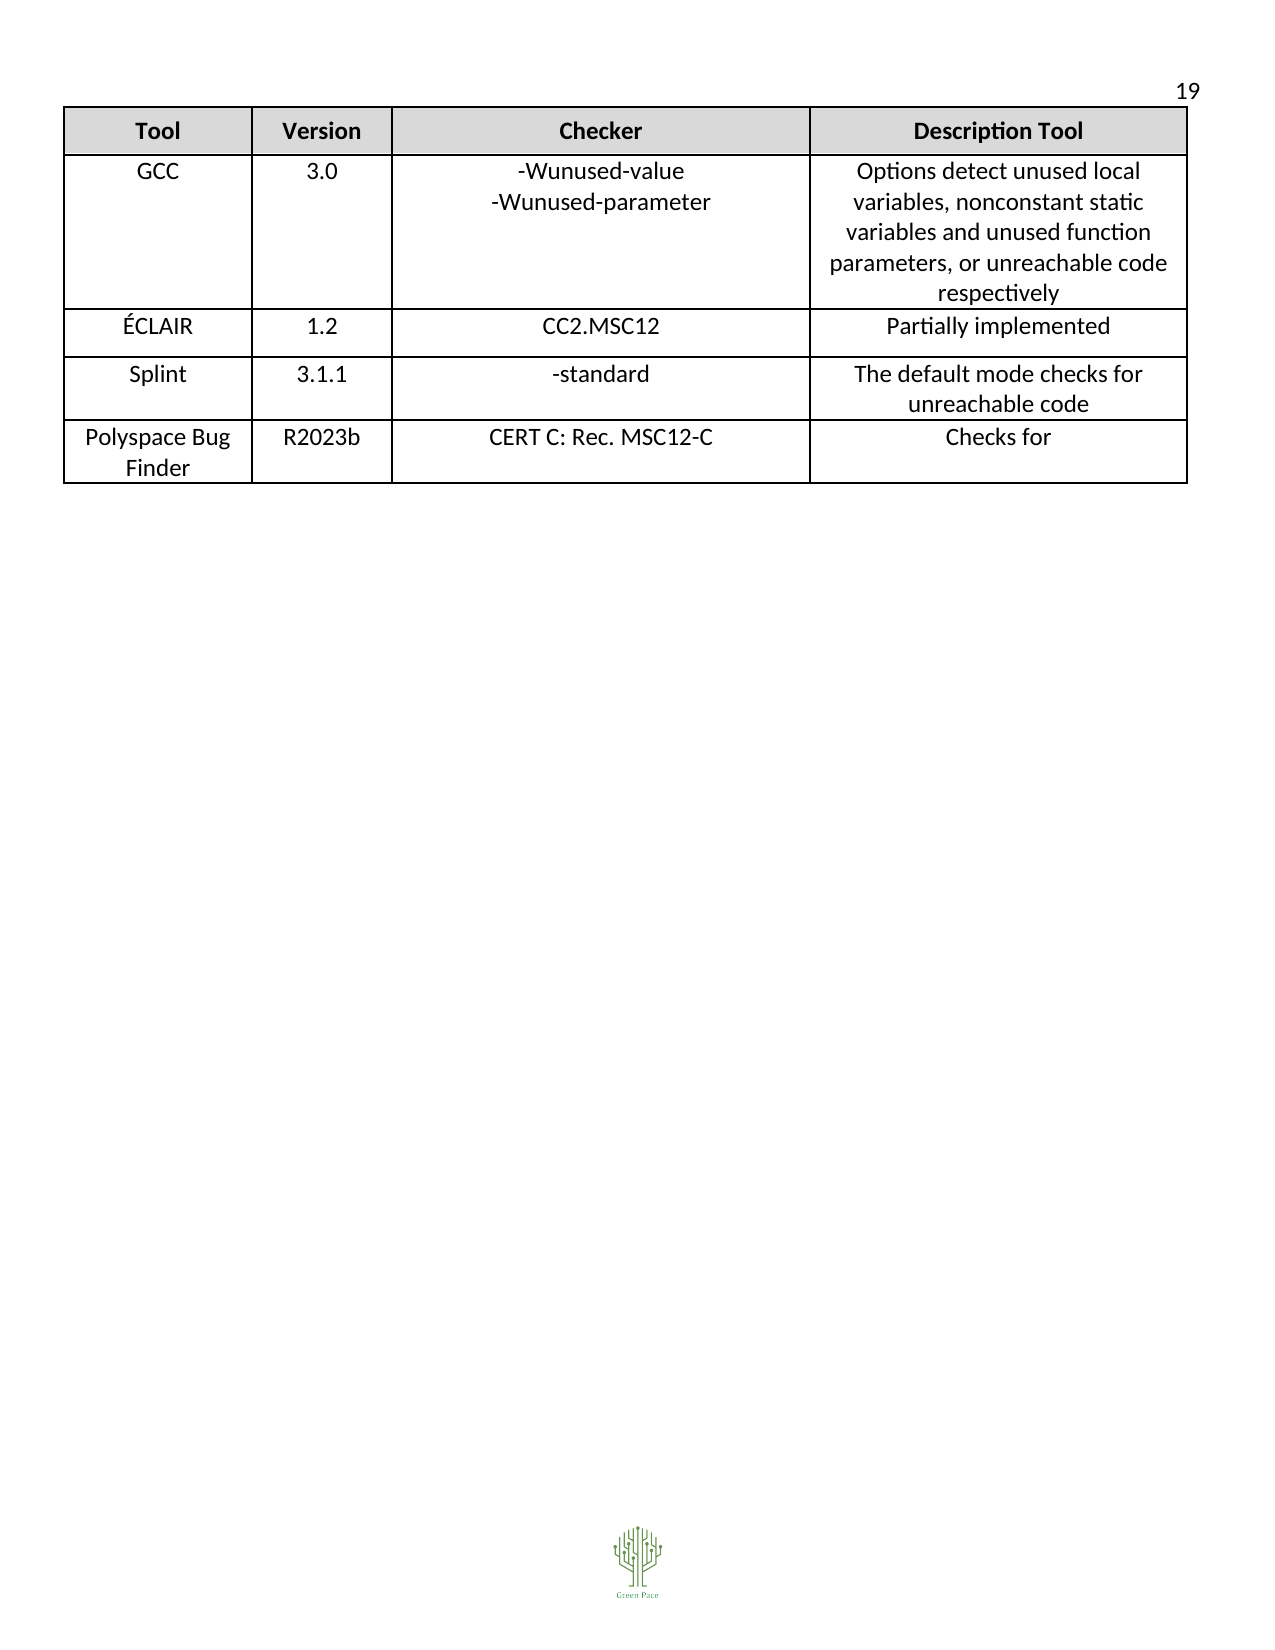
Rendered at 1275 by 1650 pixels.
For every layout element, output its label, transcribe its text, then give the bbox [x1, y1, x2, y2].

table_cell The default mode checks for unreachable code [811, 358, 1186, 419]
table_header Tool [65, 108, 251, 153]
table_header Description Tool [811, 108, 1186, 153]
table_cell CC2.MSC12 [393, 310, 809, 356]
picture [605, 1521, 670, 1606]
table_cell -standard [393, 358, 809, 419]
table_cell Options detect unused local variables, nonconstant static variables and unused function parameters, or unreachable code respectively [811, 156, 1186, 308]
table_header Checker [393, 108, 809, 153]
table_cell Polyspace Bug Finder [65, 421, 251, 482]
table_cell CERT C: Rec. MSC12-C [393, 421, 809, 482]
table_cell GCC [65, 156, 251, 308]
table_cell 3.0 [253, 156, 391, 308]
table_cell R2023b [253, 421, 391, 482]
table_cell 3.1.1 [253, 358, 391, 419]
table_cell 1.2 [253, 310, 391, 356]
table_cell Splint [65, 358, 251, 419]
table_cell Partially implemented [811, 310, 1186, 356]
table_cell -Wunused-value -Wunused-parameter [393, 156, 809, 308]
table_header Version [253, 108, 391, 153]
table_cell Checks for [811, 421, 1186, 482]
table_cell ÉCLAIR [65, 310, 251, 356]
